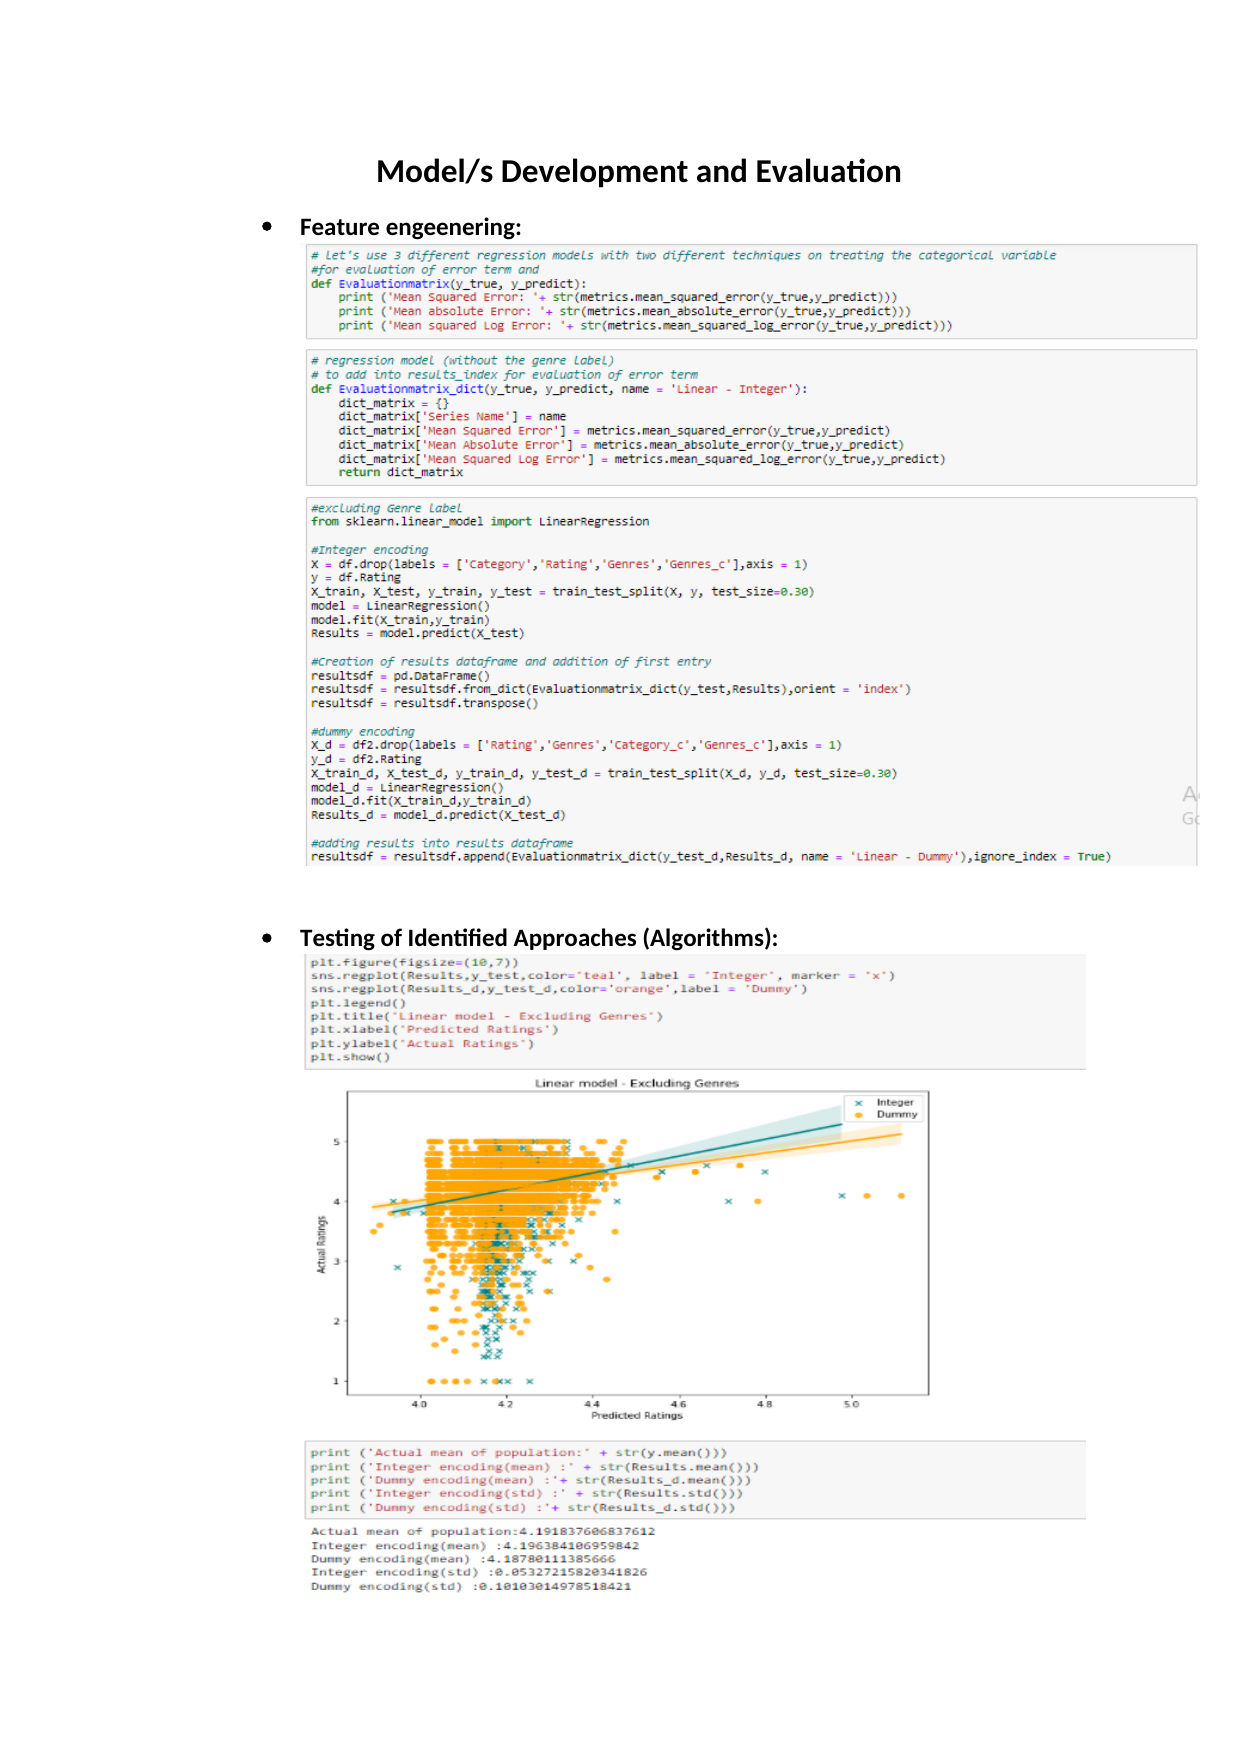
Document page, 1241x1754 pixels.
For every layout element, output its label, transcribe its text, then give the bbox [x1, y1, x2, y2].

picture [300, 954, 1086, 1596]
text Model/s Development and Evaluation [150, 150, 1090, 191]
list Feature engeenering: [262, 211, 1090, 241]
list Testing of Identified Approaches (Algorithms): [262, 922, 1090, 953]
picture [300, 243, 1200, 866]
